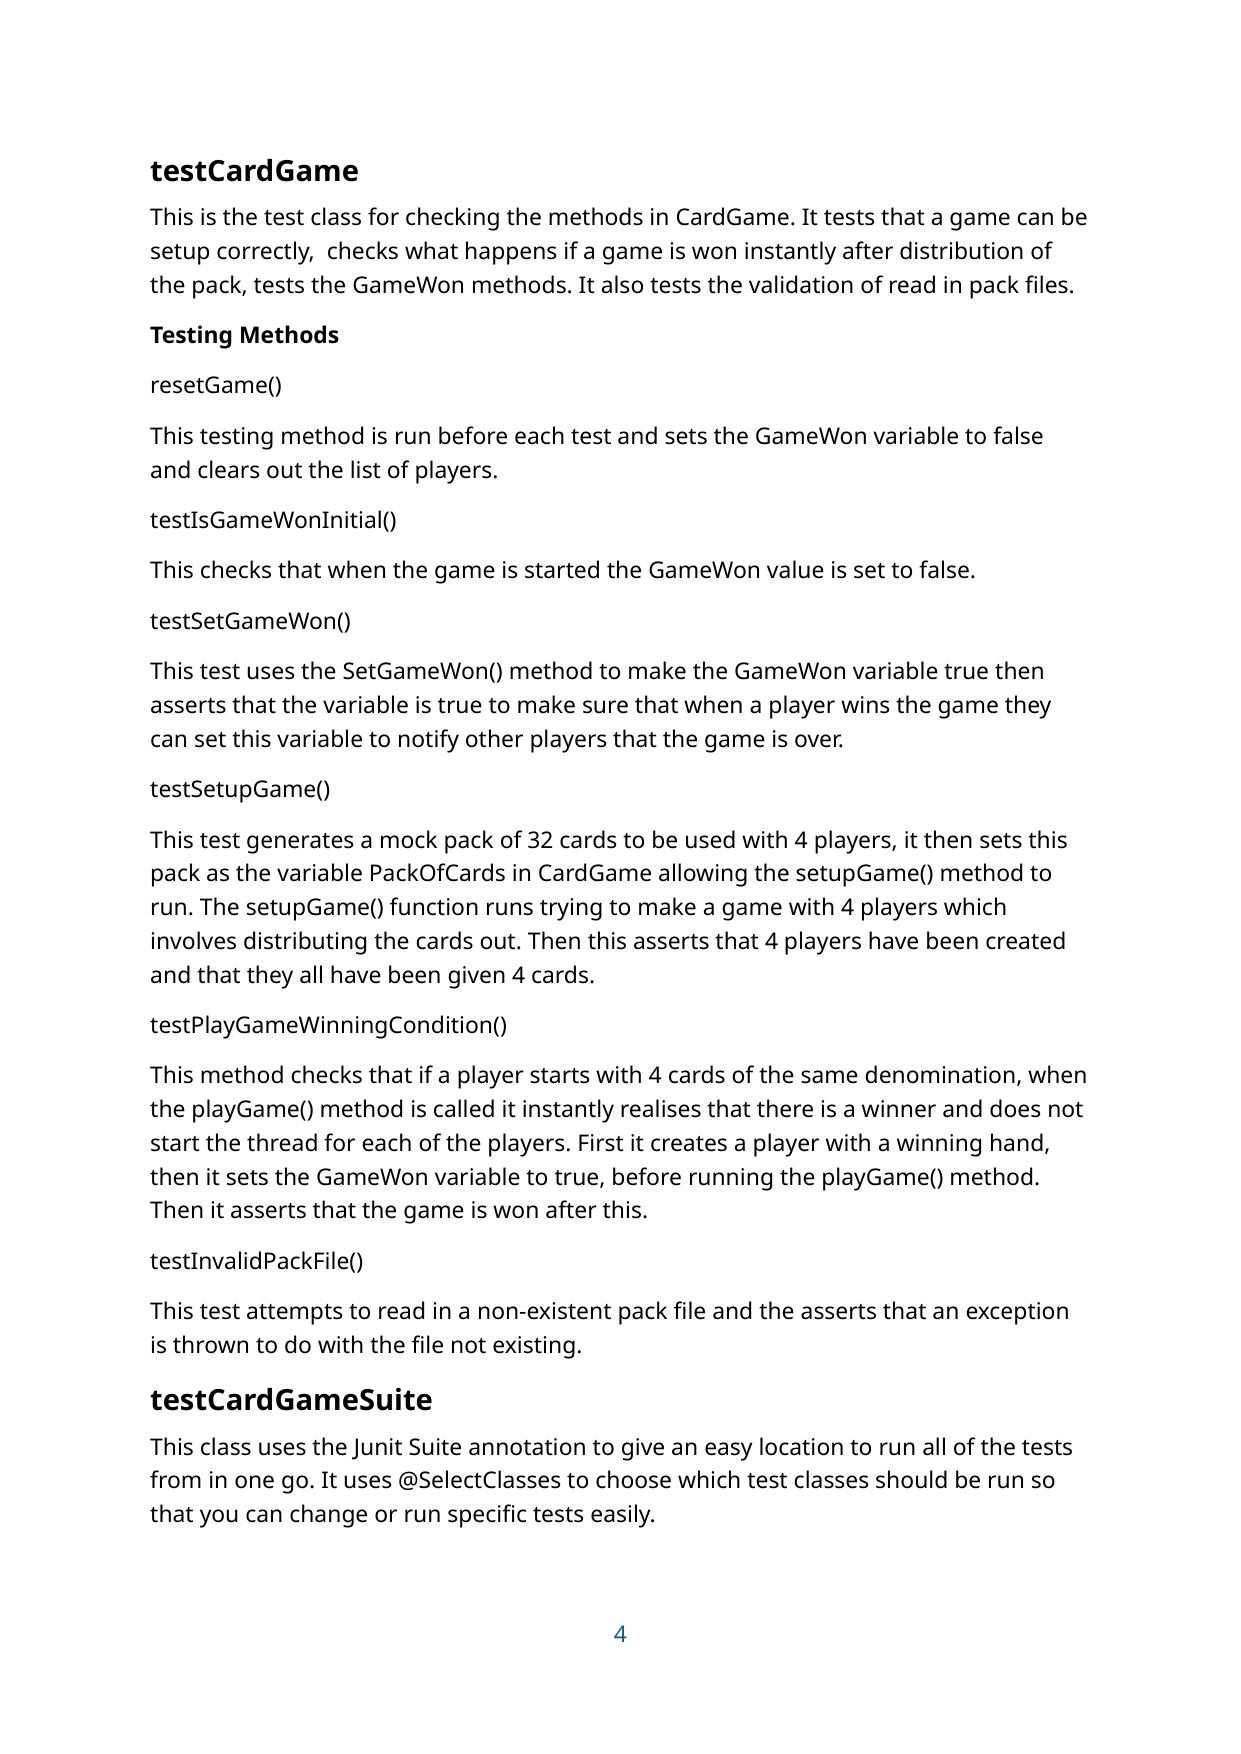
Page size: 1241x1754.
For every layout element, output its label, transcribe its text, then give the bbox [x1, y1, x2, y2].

text This is the test class for checking the methods in CardGame. It tests that a game can be setup correctly, checks what happens if a game is won instantly after distribution of the pack, tests the GameWon methods. It also tests the validation of read in pack files. [150, 201, 1090, 300]
text This checks that when the game is started the GameWon value is set to false. [150, 554, 1090, 586]
text testIsGameWonInitial() [150, 504, 1090, 535]
text testSetGameWon() [150, 605, 1090, 636]
text testSetupGame() [150, 773, 1090, 804]
text This test uses the SetGameWon() method to make the GameWon variable true then asserts that the variable is true to make sure that when a player wins the game they can set this variable to notify other players that the game is over. [150, 655, 1090, 754]
subtitle testCardGame [150, 150, 1090, 190]
text This class uses the Junit Suite annotation to give an easy location to run all of the tests from in one go. It uses @SelectClasses to choose which test classes should be run so that you can change or run specific tests easily. [150, 1431, 1090, 1529]
text testInvalidPackFile() [150, 1245, 1090, 1276]
text resetGame() [150, 369, 1090, 401]
subtitle testCardGameSuite [150, 1379, 1090, 1419]
text This test generates a mock pack of 32 cards to be used with 4 players, it then sets this pack as the variable PackOfCards in CardGame allowing the setupGame() method to run. The setupGame() function runs trying to make a game with 4 players which involves distributing the cards out. Then this asserts that 4 players have been created and that they all have been given 4 cards. [150, 824, 1090, 990]
text This method checks that if a player starts with 4 cards of the same denomination, when the playGame() method is called it instantly realises that there is a winner and does not start the thread for each of the players. First it creates a player with a winning hand, then it sets the GameWon variable to true, before running the playGame() method. Then it asserts that the game is won after this. [150, 1059, 1090, 1226]
text Testing Methods [150, 319, 1090, 350]
text This testing method is run before each test and sets the GameWon variable to false and clears out the list of players. [150, 420, 1090, 485]
text testPlayGameWinningCondition() [150, 1009, 1090, 1040]
text This test attempts to read in a non-existent pack file and the asserts that an exception is thrown to do with the file not existing. [150, 1295, 1090, 1360]
